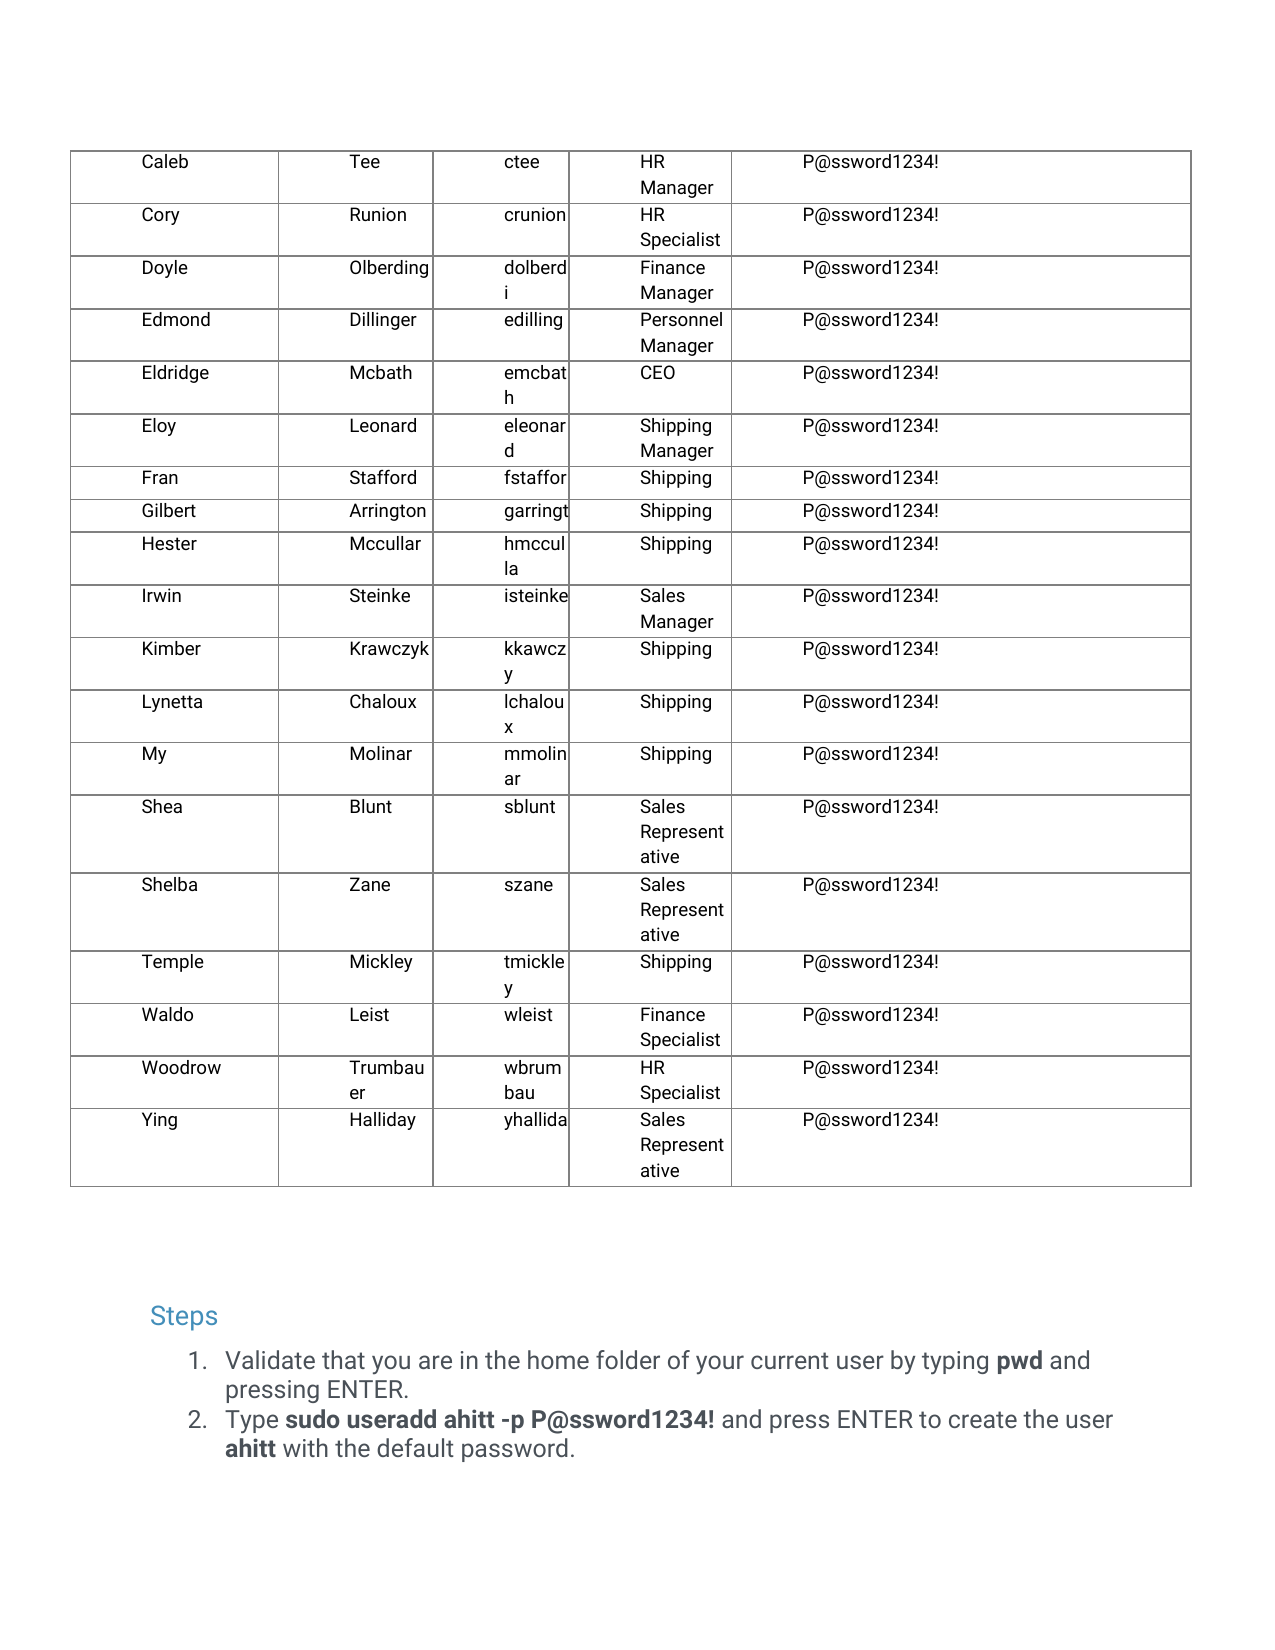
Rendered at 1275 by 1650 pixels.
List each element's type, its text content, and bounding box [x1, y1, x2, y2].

table_cell ctee [434, 152, 568, 203]
table_cell Mickley [279, 952, 432, 1002]
table_cell Runion [279, 204, 432, 255]
table_cell Eldridge [71, 362, 278, 413]
table_cell yhallida [434, 1109, 568, 1186]
table_cell CEO [570, 362, 731, 413]
list Type sudo useradd ahitt -p P@ssword1234! and press ENTER to create the user ahitt with the default password. [187, 1405, 1125, 1463]
table_cell Temple [71, 952, 278, 1002]
table_cell wleist [434, 1004, 568, 1055]
table_cell Shipping Manager [570, 415, 731, 466]
table_cell P@ssword1234! [732, 743, 1190, 794]
table_cell Gilbert [71, 500, 278, 531]
subtitle Steps [150, 1300, 1125, 1332]
table_cell P@ssword1234! [732, 257, 1190, 308]
table_cell dolberdi [434, 257, 568, 308]
list Validate that you are in the home folder of your current user by typing pwd and pressing ENTER. [187, 1346, 1125, 1405]
table_cell P@ssword1234! [732, 500, 1190, 531]
table_cell Ying [71, 1109, 278, 1186]
table_cell HR Manager [570, 152, 731, 203]
table_cell P@ssword1234! [732, 362, 1190, 413]
table_cell Chaloux [279, 691, 432, 742]
table_cell eleonard [434, 415, 568, 466]
table_cell HR Specialist [570, 1057, 731, 1108]
table_cell Blunt [279, 796, 432, 872]
table_cell Sales Manager [570, 586, 731, 636]
table_cell Hester [71, 533, 278, 584]
table_cell Shipping [570, 500, 731, 531]
table_cell Edmond [71, 310, 278, 360]
table_cell Shipping [570, 743, 731, 794]
table_cell P@ssword1234! [732, 796, 1190, 872]
table_cell P@ssword1234! [732, 152, 1190, 203]
table_cell Tee [279, 152, 432, 203]
table_cell wbrumbau [434, 1057, 568, 1108]
table_cell fstaffor [434, 467, 568, 498]
table_cell Doyle [71, 257, 278, 308]
table_cell tmickley [434, 952, 568, 1002]
table_cell Cory [71, 204, 278, 255]
table_cell Halliday [279, 1109, 432, 1186]
table_cell lchaloux [434, 691, 568, 742]
table_cell Steinke [279, 586, 432, 636]
table_cell P@ssword1234! [732, 586, 1190, 636]
table_cell HR Specialist [570, 204, 731, 255]
table_cell Lynetta [71, 691, 278, 742]
table_cell Shipping [570, 533, 731, 584]
table_cell Shea [71, 796, 278, 872]
table_cell Mcbath [279, 362, 432, 413]
table_cell Krawczyk [279, 638, 432, 689]
table_cell Finance Specialist [570, 1004, 731, 1055]
table_cell P@ssword1234! [732, 415, 1190, 466]
table_cell emcbath [434, 362, 568, 413]
table_cell Woodrow [71, 1057, 278, 1108]
table_cell Fran [71, 467, 278, 498]
table_cell hmcculla [434, 533, 568, 584]
table_cell edilling [434, 310, 568, 360]
table_cell Molinar [279, 743, 432, 794]
table_cell P@ssword1234! [732, 1057, 1190, 1108]
table_cell P@ssword1234! [732, 204, 1190, 255]
table_cell isteinke [434, 586, 568, 636]
table_cell Sales Representative [570, 1109, 731, 1186]
table_cell My [71, 743, 278, 794]
table_cell Olberding [279, 257, 432, 308]
table_cell P@ssword1234! [732, 638, 1190, 689]
table_cell P@ssword1234! [732, 467, 1190, 498]
table_cell Caleb [71, 152, 278, 203]
table_cell Shipping [570, 467, 731, 498]
table_cell P@ssword1234! [732, 691, 1190, 742]
table_cell Zane [279, 874, 432, 950]
table_cell Arrington [279, 500, 432, 531]
table_cell Shipping [570, 638, 731, 689]
table_cell mmolinar [434, 743, 568, 794]
table_cell P@ssword1234! [732, 533, 1190, 584]
table_cell Sales Representative [570, 874, 731, 950]
table_cell P@ssword1234! [732, 1109, 1190, 1186]
table_cell Sales Representative [570, 796, 731, 872]
table_cell Shipping [570, 952, 731, 1002]
table_cell Irwin [71, 586, 278, 636]
table_cell szane [434, 874, 568, 950]
table_cell Eloy [71, 415, 278, 466]
table_cell Mccullar [279, 533, 432, 584]
table_cell Kimber [71, 638, 278, 689]
table_cell Personnel Manager [570, 310, 731, 360]
table_cell Stafford [279, 467, 432, 498]
table_cell P@ssword1234! [732, 952, 1190, 1002]
table_cell Shipping [570, 691, 731, 742]
table_cell crunion [434, 204, 568, 255]
table_cell P@ssword1234! [732, 310, 1190, 360]
table_cell P@ssword1234! [732, 874, 1190, 950]
table_cell Dillinger [279, 310, 432, 360]
table_cell Leist [279, 1004, 432, 1055]
table_cell kkawczy [434, 638, 568, 689]
table_cell sblunt [434, 796, 568, 872]
table_cell garringt [434, 500, 568, 531]
table_cell Trumbauer [279, 1057, 432, 1108]
table_cell Shelba [71, 874, 278, 950]
table_cell Waldo [71, 1004, 278, 1055]
table_cell P@ssword1234! [732, 1004, 1190, 1055]
table_cell Finance Manager [570, 257, 731, 308]
table_cell Leonard [279, 415, 432, 466]
